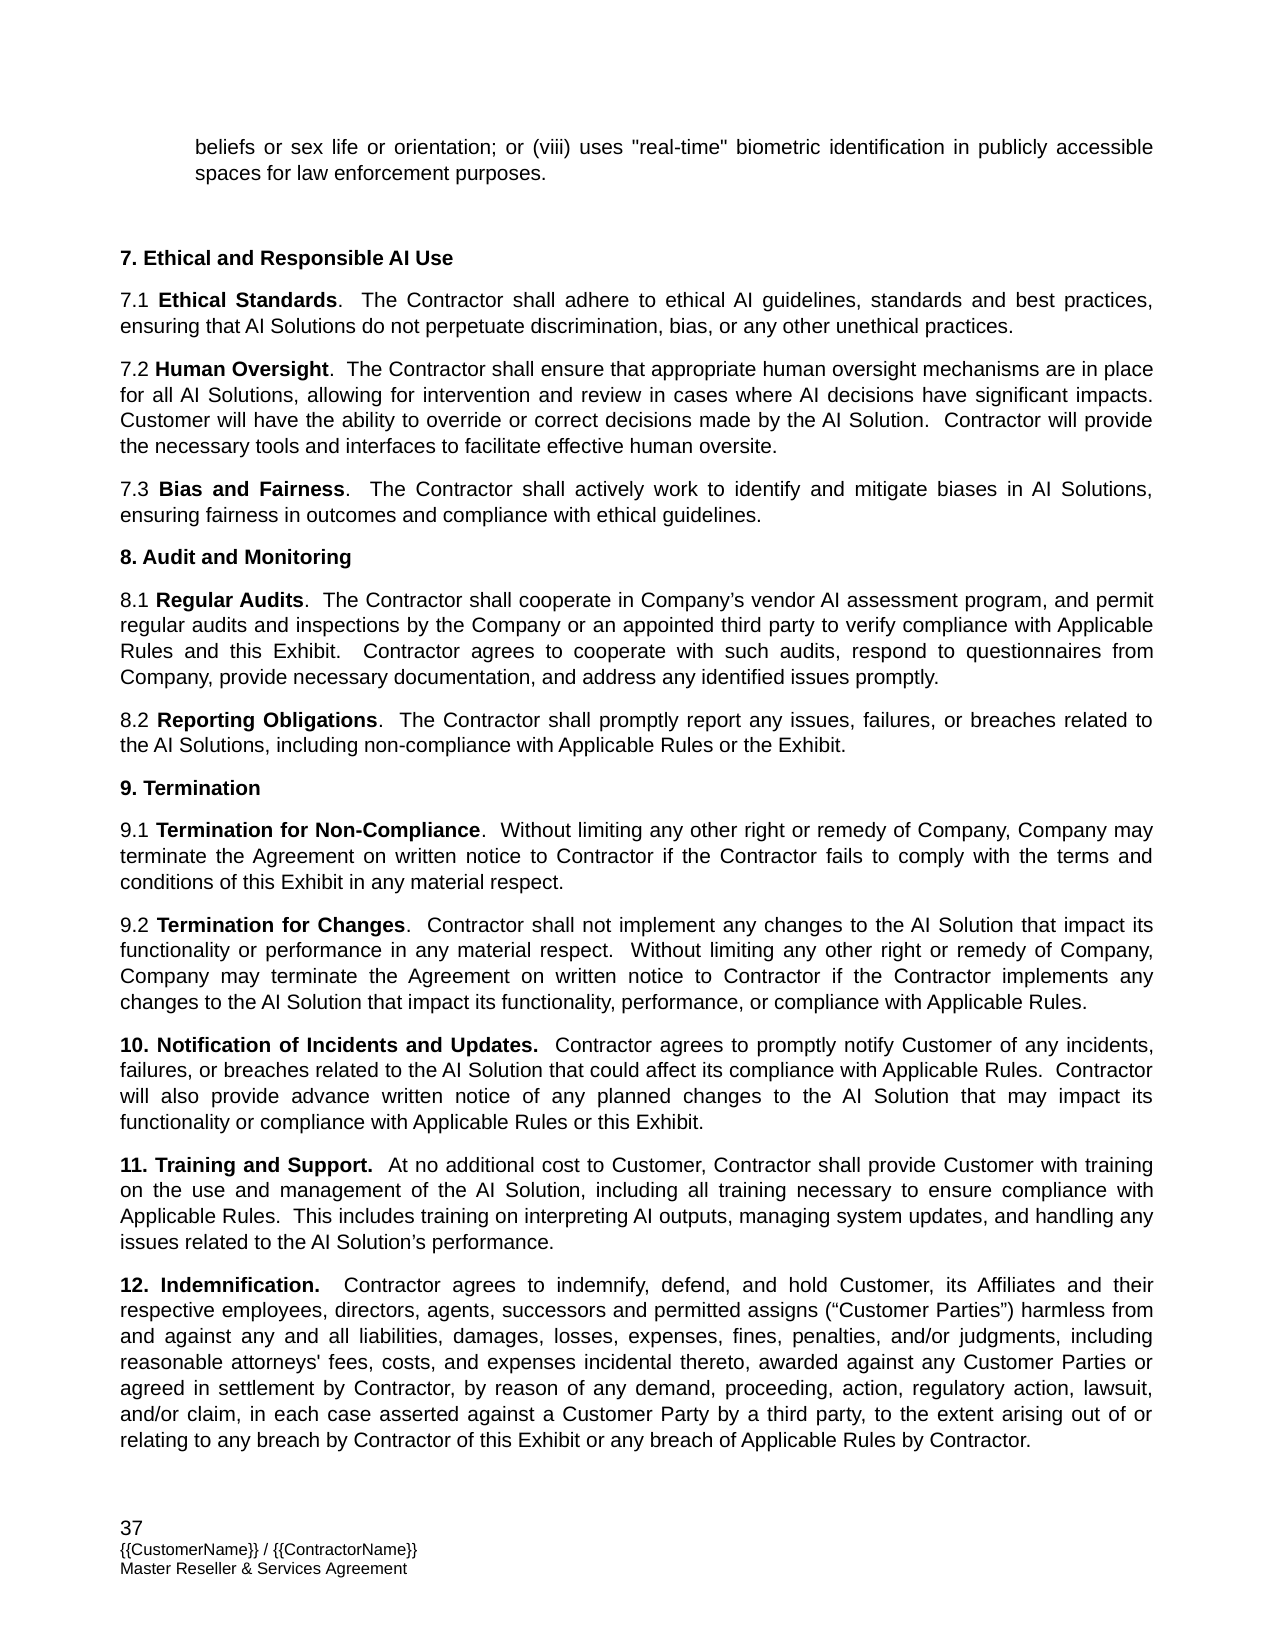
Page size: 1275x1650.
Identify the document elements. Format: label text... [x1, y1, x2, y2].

text 11. Training and Support. At no additional cost to Customer, Contractor shall provide Customer with training on the use and management of the AI Solution, including all training necessary to ensure compliance with Applicable Rules. This includes training on interpreting AI outputs, managing system updates, and handling any issues related to the AI Solution’s performance. [120, 1152, 1155, 1254]
text 10. Notification of Incidents and Updates. Contractor agrees to promptly notify Customer of any incidents, failures, or breaches related to the AI Solution that could affect its compliance with Applicable Rules. Contractor will also provide advance written notice of any planned changes to the AI Solution that may impact its functionality or compliance with Applicable Rules or this Exhibit. [120, 1032, 1155, 1134]
text 12. Indemnification. Contractor agrees to indemnify, defend, and hold Customer, its Affiliates and their respective employees, directors, agents, successors and permitted assigns (“Customer Parties”) harmless from and against any and all liabilities, damages, losses, expenses, fines, penalties, and/or judgments, including reasonable attorneys' fees, costs, and expenses incidental thereto, awarded against any Customer Parties or agreed in settlement by Contractor, by reason of any demand, proceeding, action, regulatory action, lawsuit, and/or claim, in each case asserted against a Customer Party by a third party, to the extent arising out of or relating to any breach by Contractor of this Exhibit or any breach of Applicable Rules by Contractor. [120, 1272, 1155, 1451]
text 8. Audit and Monitoring [120, 545, 1155, 569]
text 8.2 Reporting Obligations. The Contractor shall promptly report any issues, failures, or breaches related to the AI Solutions, including non-compliance with Applicable Rules or the Exhibit. [120, 707, 1155, 757]
text 7.1 Ethical Standards. The Contractor shall adhere to ethical AI guidelines, standards and best practices, ensuring that AI Solutions do not perpetuate discrimination, bias, or any other unethical practices. [120, 288, 1155, 338]
text 7. Ethical and Responsible AI Use [120, 246, 1155, 270]
text 8.1 Regular Audits. The Contractor shall cooperate in Company’s vendor AI assessment program, and permit regular audits and inspections by the Company or an appointed third party to verify compliance with Applicable Rules and this Exhibit. Contractor agrees to cooperate with such audits, respond to questionnaires from Company, provide necessary documentation, and address any identified issues promptly. [120, 587, 1155, 689]
text 9.2 Termination for Changes. Contractor shall not implement any changes to the AI Solution that impact its functionality or performance in any material respect. Without limiting any other right or remedy of Company, Company may terminate the Agreement on written notice to Contractor if the Contractor implements any changes to the AI Solution that impact its functionality, performance, or compliance with Applicable Rules. [120, 912, 1155, 1014]
text 9.1 Termination for Non-Compliance. Without limiting any other right or remedy of Company, Company may terminate the Agreement on written notice to Contractor if the Contractor fails to comply with the terms and conditions of this Exhibit in any material respect. [120, 818, 1155, 894]
text 9. Termination [120, 776, 1155, 800]
text 7.3 Bias and Fairness. The Contractor shall actively work to identify and mitigate biases in AI Solutions, ensuring fairness in outcomes and compliance with ethical guidelines. [120, 477, 1155, 526]
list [157, 135, 1155, 185]
text 7.2 Human Oversight. The Contractor shall ensure that appropriate human oversight mechanisms are in place for all AI Solutions, allowing for intervention and review in cases where AI decisions have significant impacts. Customer will have the ability to override or correct decisions made by the AI Solution. Contractor will provide the necessary tools and interfaces to facilitate effective human oversite. [120, 357, 1155, 458]
